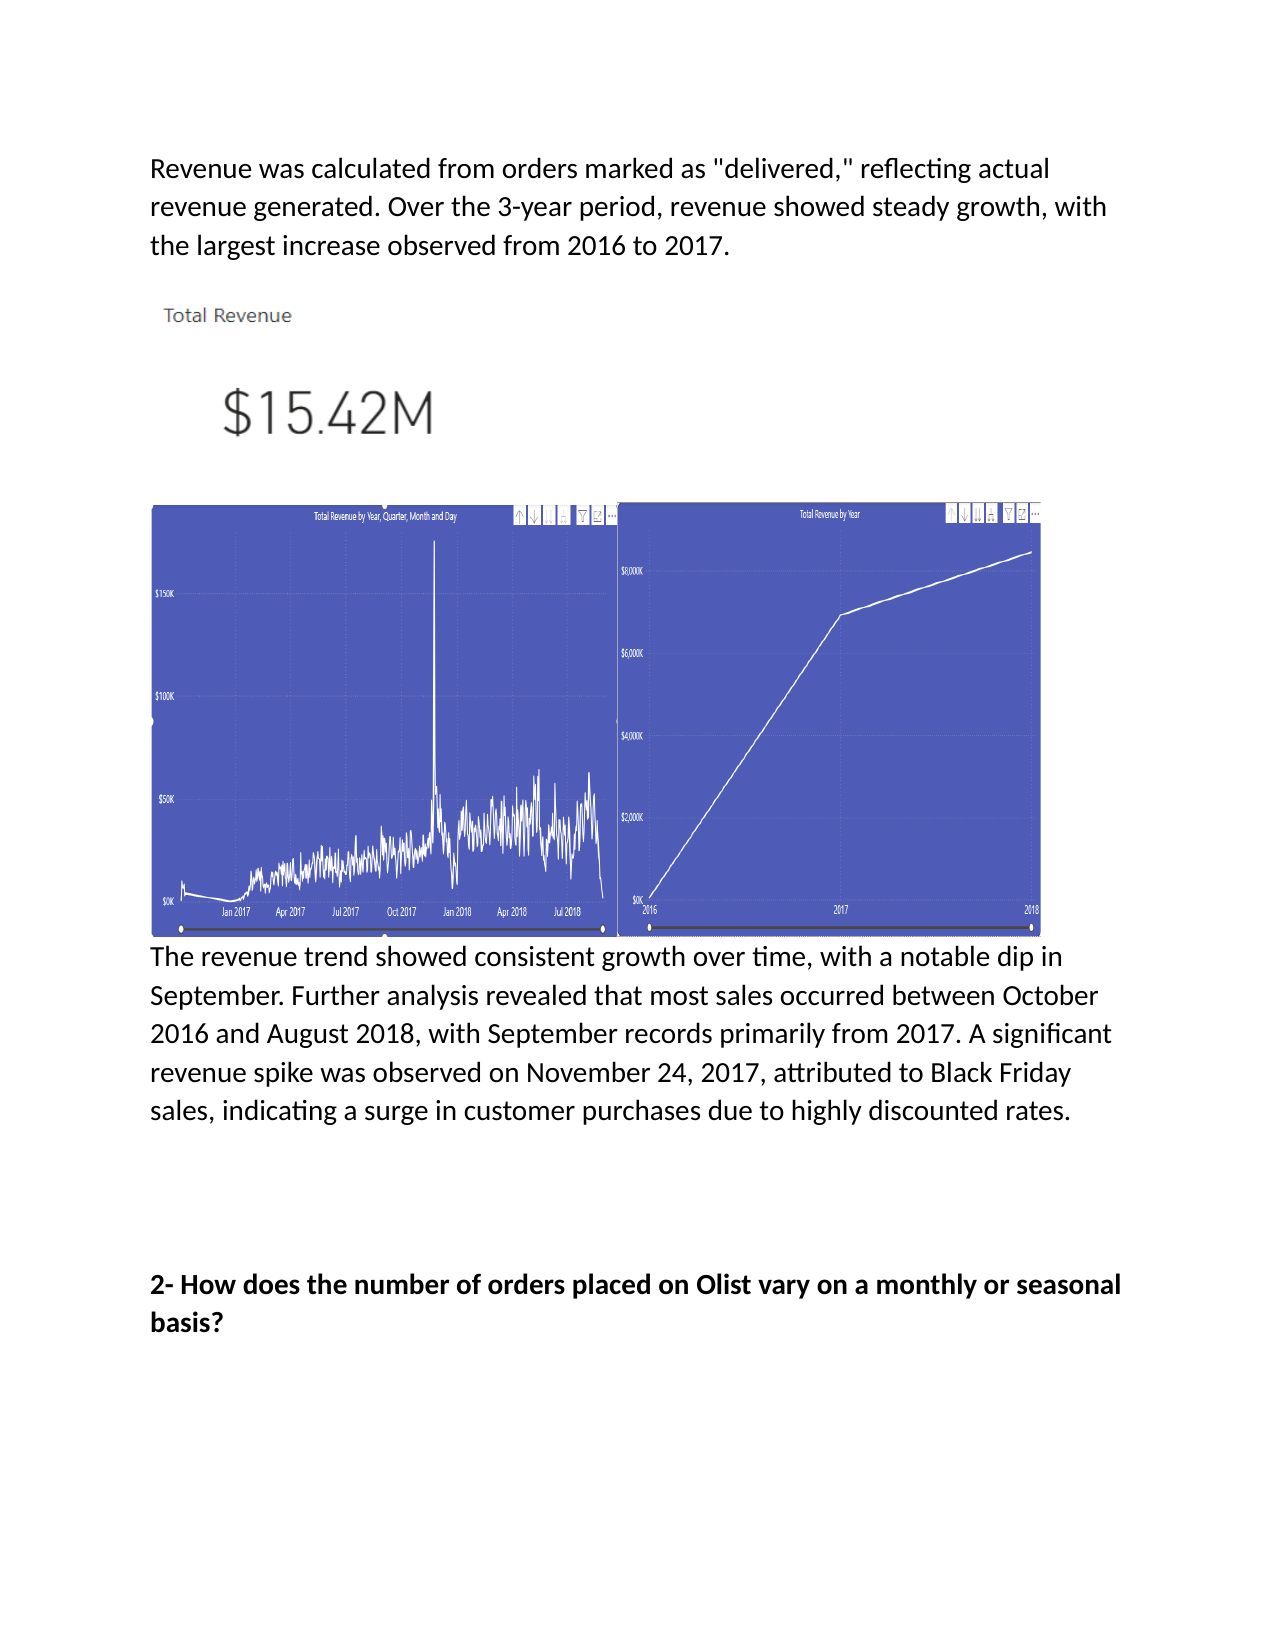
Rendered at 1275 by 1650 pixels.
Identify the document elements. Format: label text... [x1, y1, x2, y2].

picture [151, 283, 482, 445]
text 2- How does the number of orders placed on Olist vary on a monthly or seasonal basis? [150, 1266, 1125, 1340]
table_header [150, 282, 489, 446]
picture [151, 502, 1041, 937]
text The revenue trend showed consistent growth over time, with a notable dip in September. Further analysis revealed that most sales occurred between October 2016 and August 2018, with September records primarily from 2017. A significant revenue spike was observed on November 24, 2017, attributed to Black Friday sales, indicating a surge in customer purchases due to highly discounted rates. [150, 938, 1125, 1128]
table_header [150, 501, 1122, 938]
text Revenue was calculated from orders marked as "delivered," reflecting actual revenue generated. Over the 3-year period, revenue showed steady growth, with the largest increase observed from 2016 to 2017. [150, 150, 1125, 262]
